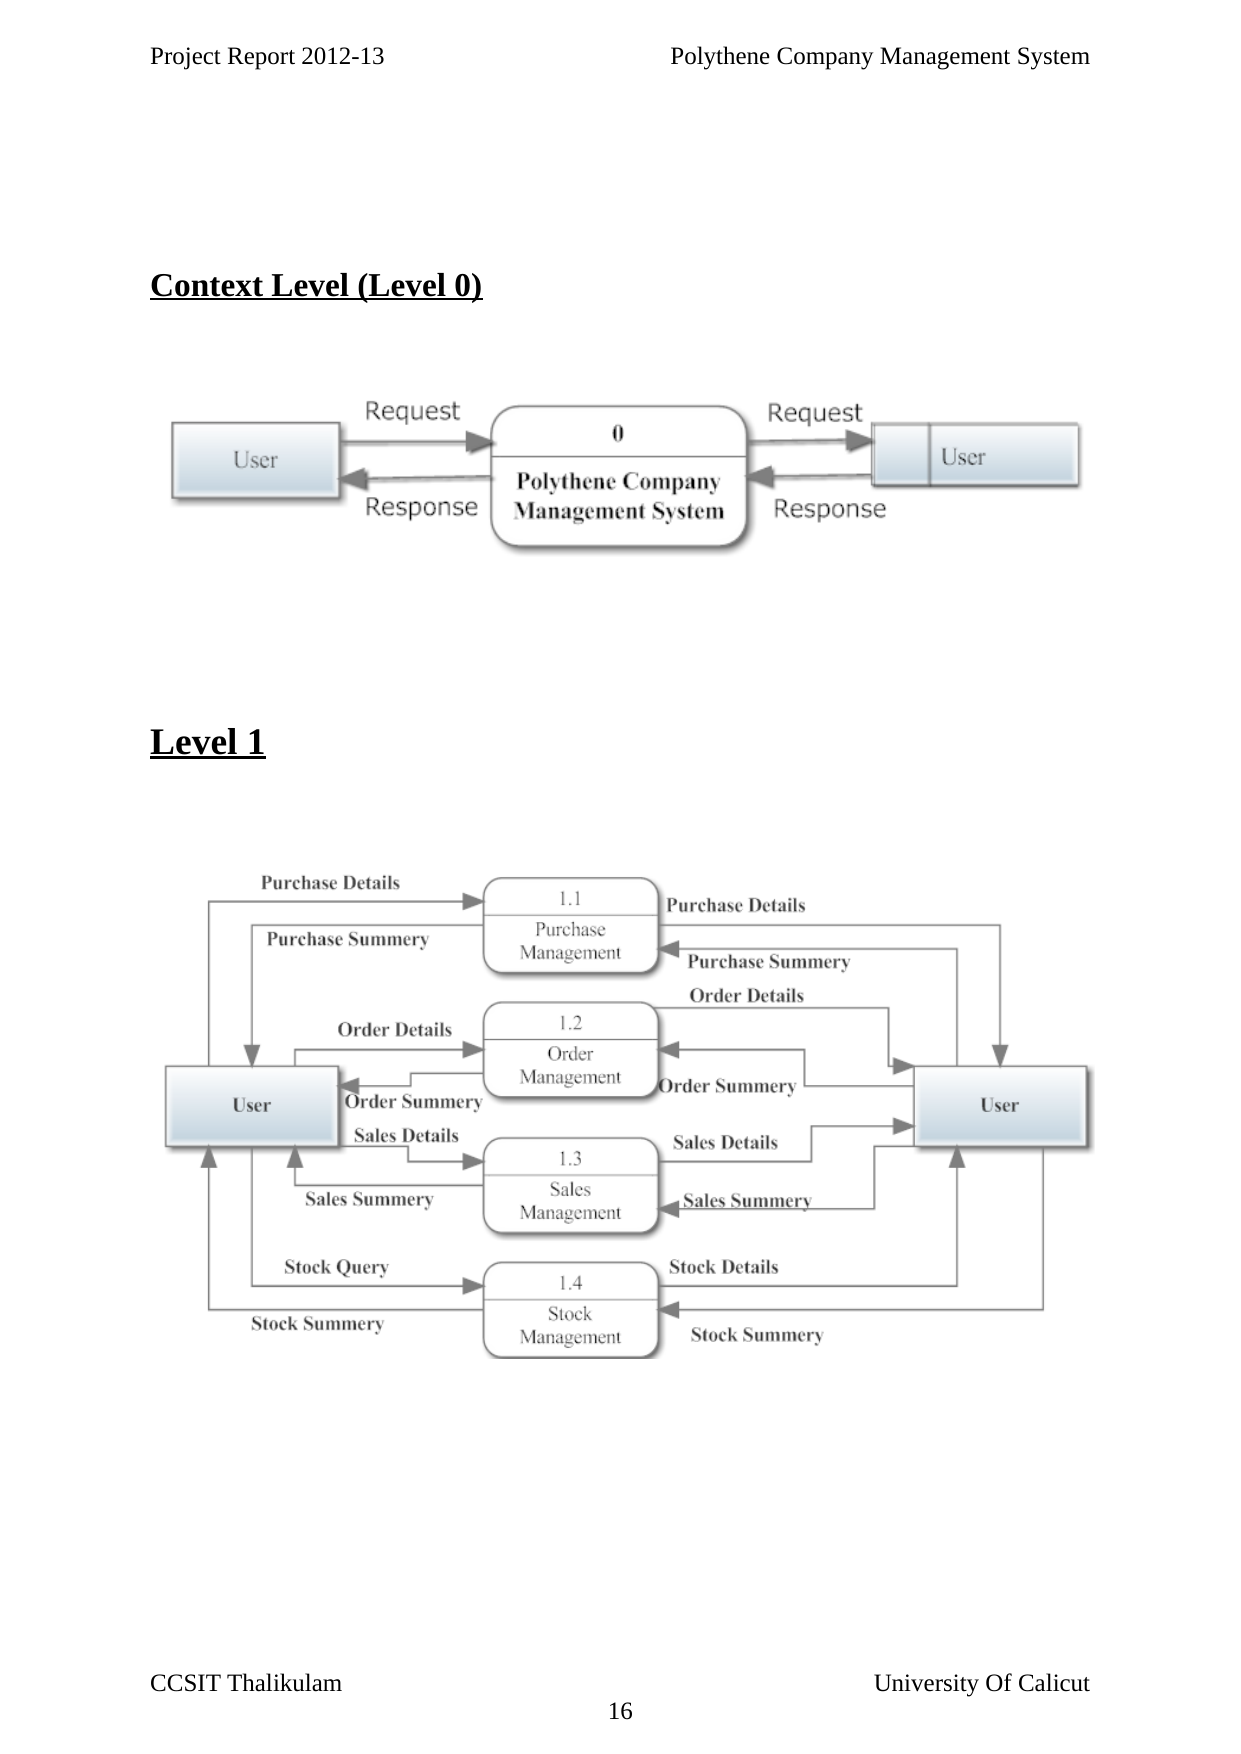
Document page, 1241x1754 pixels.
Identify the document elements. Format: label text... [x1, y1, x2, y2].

picture [150, 351, 1101, 576]
text Context Level (Level 0) [150, 265, 1090, 303]
text Level 1 [150, 719, 1090, 762]
picture [150, 848, 1102, 1359]
